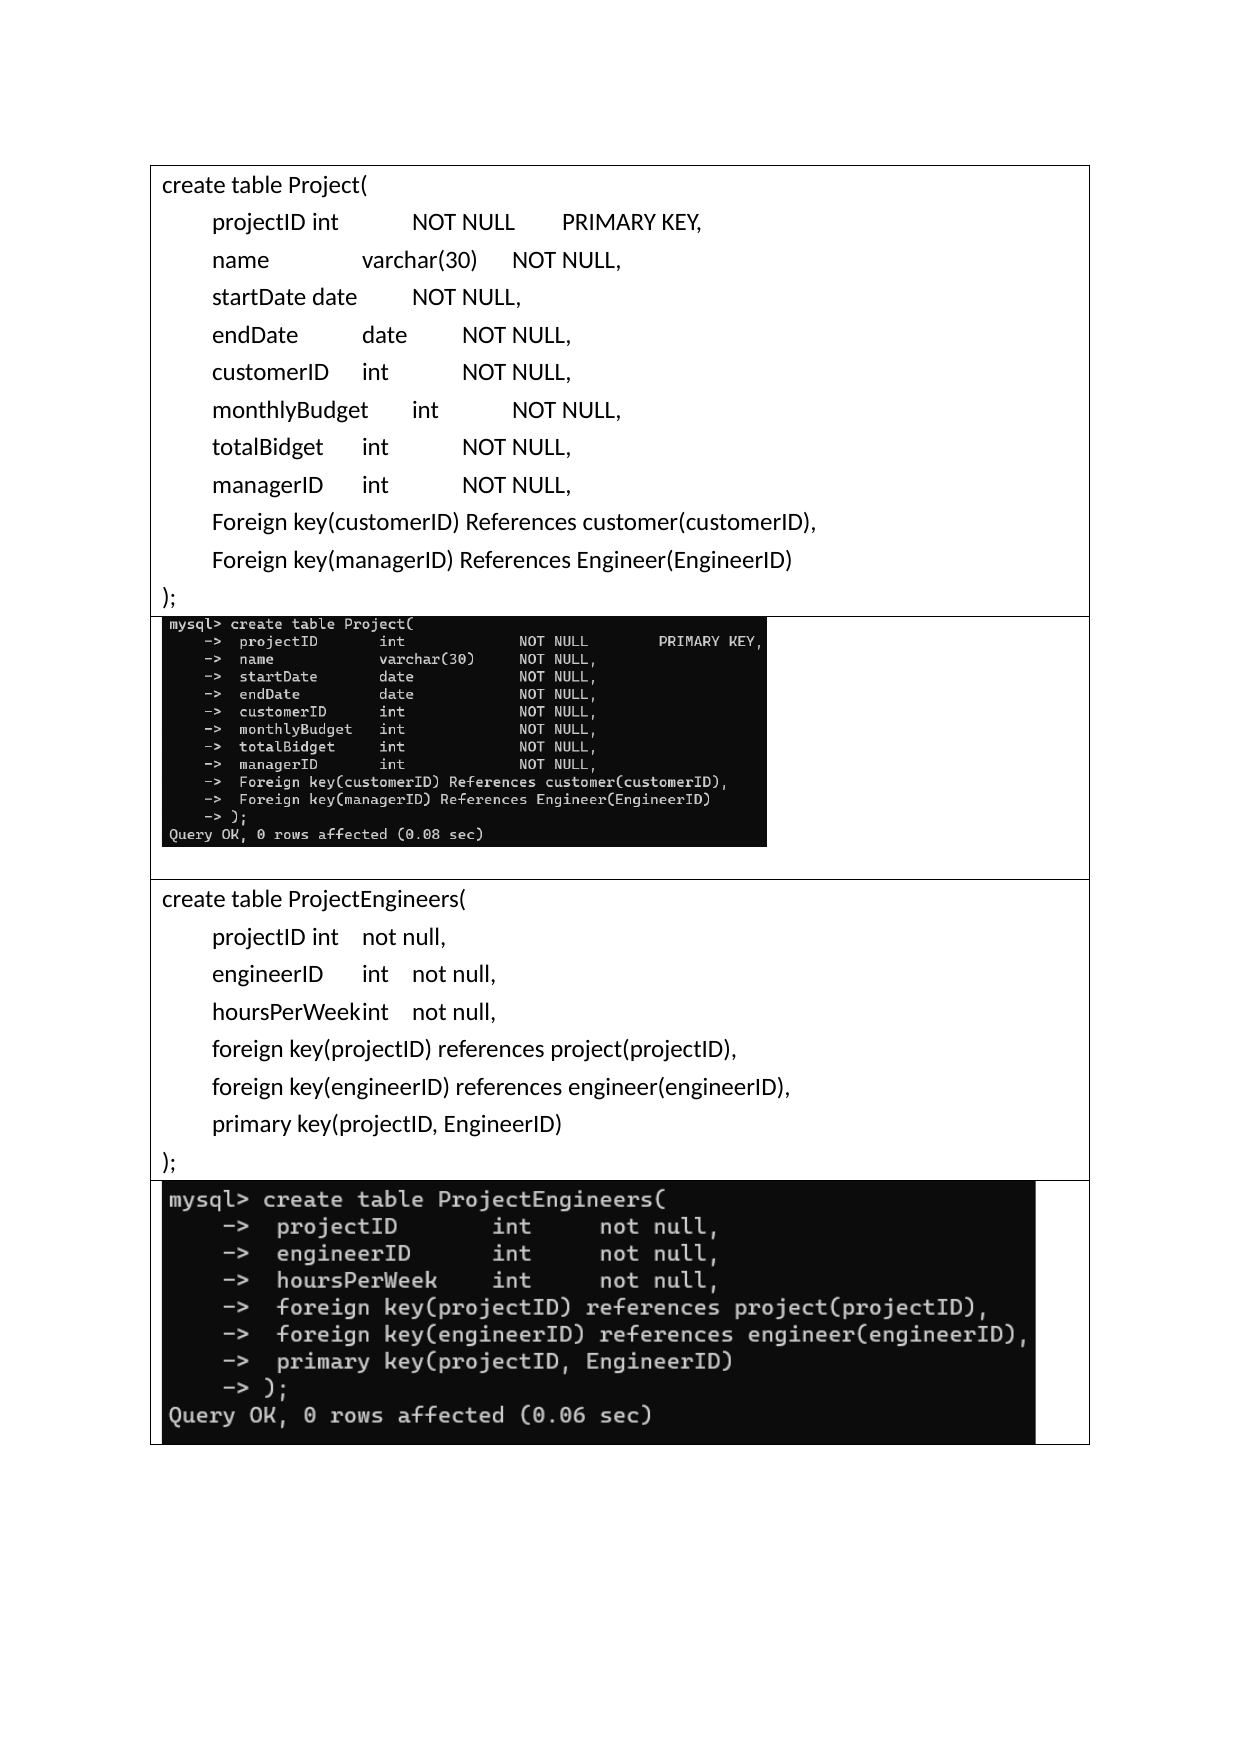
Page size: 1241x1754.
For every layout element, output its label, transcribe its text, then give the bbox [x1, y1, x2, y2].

table_cell [151, 1181, 161, 1444]
table_cell create table ProjectEngineers( projectID int not null, engineerID int not null, hoursPerWeek int not null, foreign key(projectID) references project(projectID), foreign key(engineerID) references engineer(engineerID), primary key(projectID, EngineerID) ); [151, 880, 1089, 1180]
table_cell [151, 617, 1089, 879]
table_header create table Project( projectID int NOT NULL PRIMARY KEY, name varchar(30) NOT NULL, startDate date NOT NULL, endDate date NOT NULL, customerID int NOT NULL, monthlyBudget int NOT NULL, totalBidget int NOT NULL, managerID int NOT NULL, Foreign key(customerID) References customer(customerID), Foreign key(managerID) References Engineer(EngineerID) ); [151, 166, 1089, 616]
picture [161, 1181, 1036, 1444]
table_cell [1036, 1181, 1089, 1444]
picture [161, 616, 767, 847]
